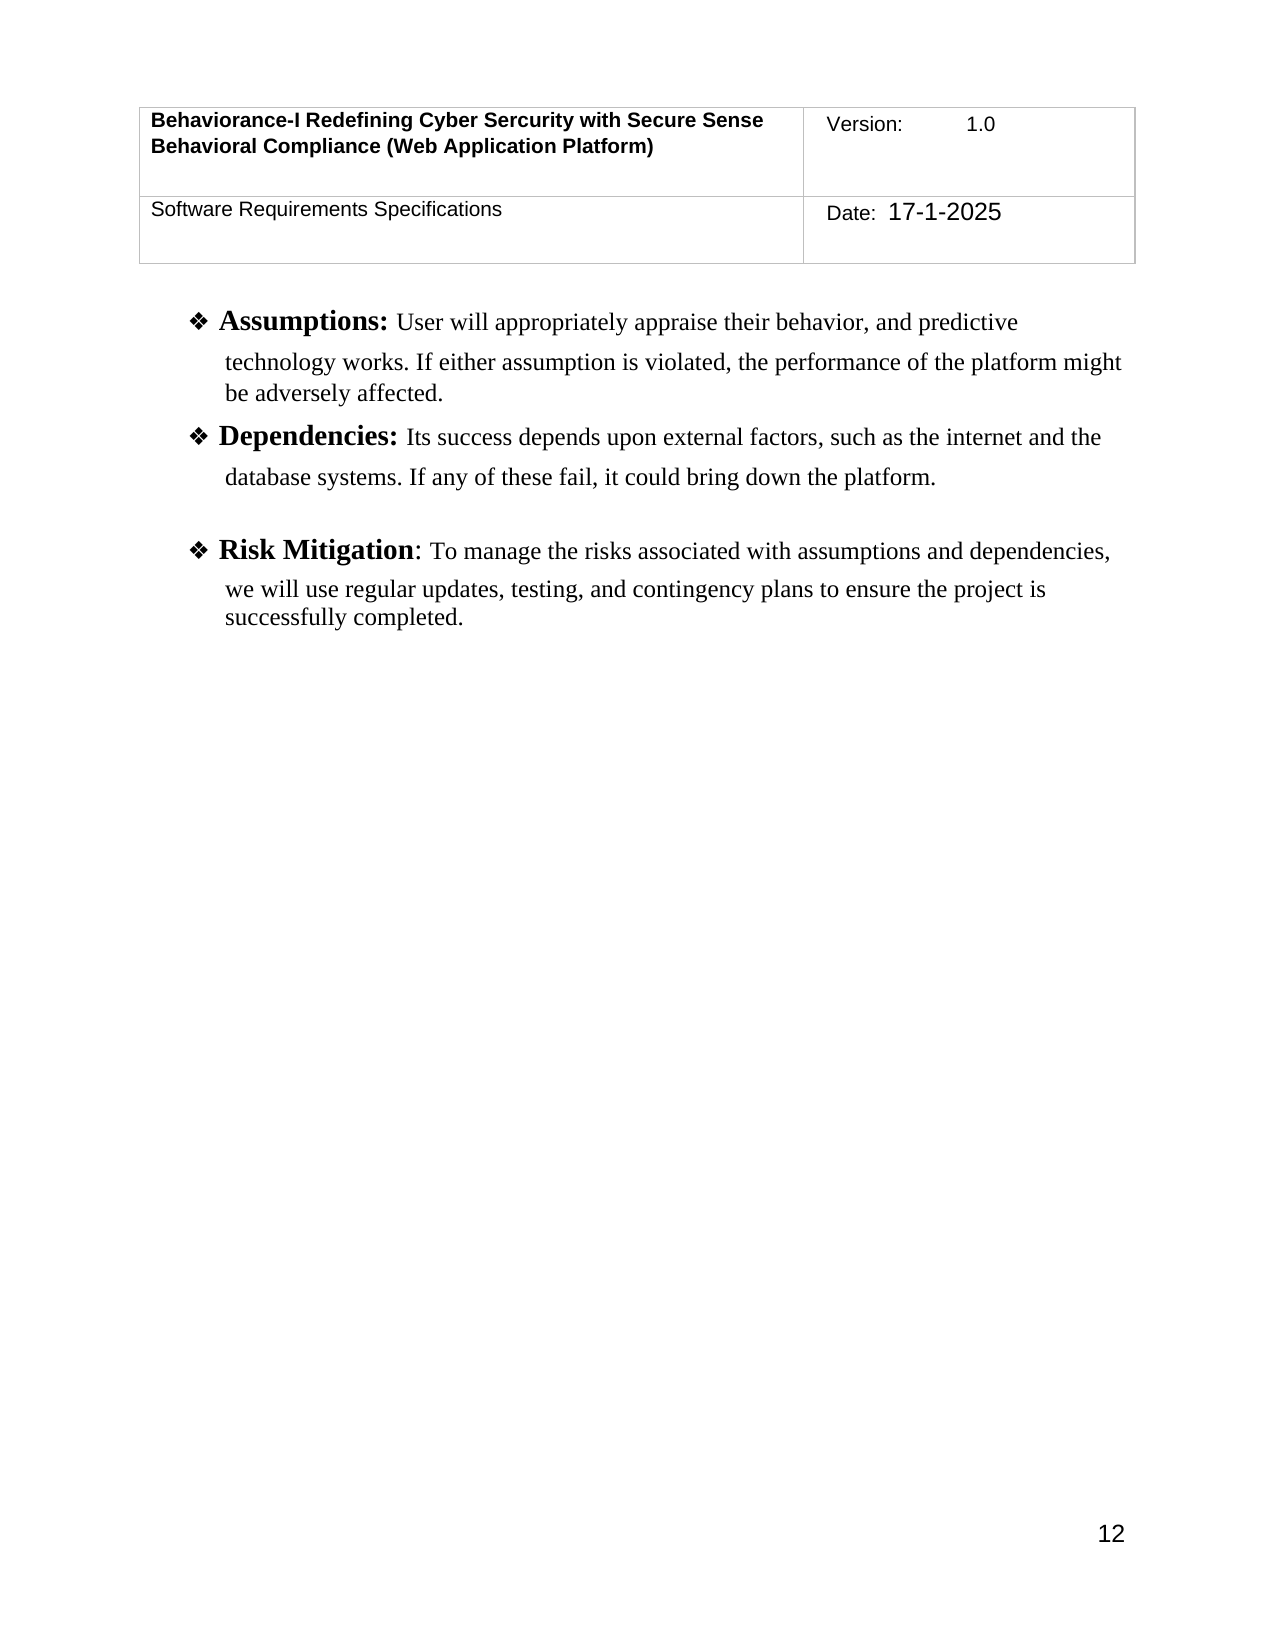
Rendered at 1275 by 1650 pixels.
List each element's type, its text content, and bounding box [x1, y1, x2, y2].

list Assumptions: User will appropriately appraise their behavior, and predictive technology works. If either assumption is violated, the performance of the platform might be adversely affected. [187, 293, 1125, 406]
list Dependencies: Its success depends upon external factors, such as the internet and the database systems. If any of these fail, it could bring down the platform. [187, 409, 1125, 491]
list Risk Mitigation: To manage the risks associated with assumptions and dependencies, we will use regular updates, testing, and contingency plans to ensure the project is successfully completed. [187, 522, 1125, 631]
